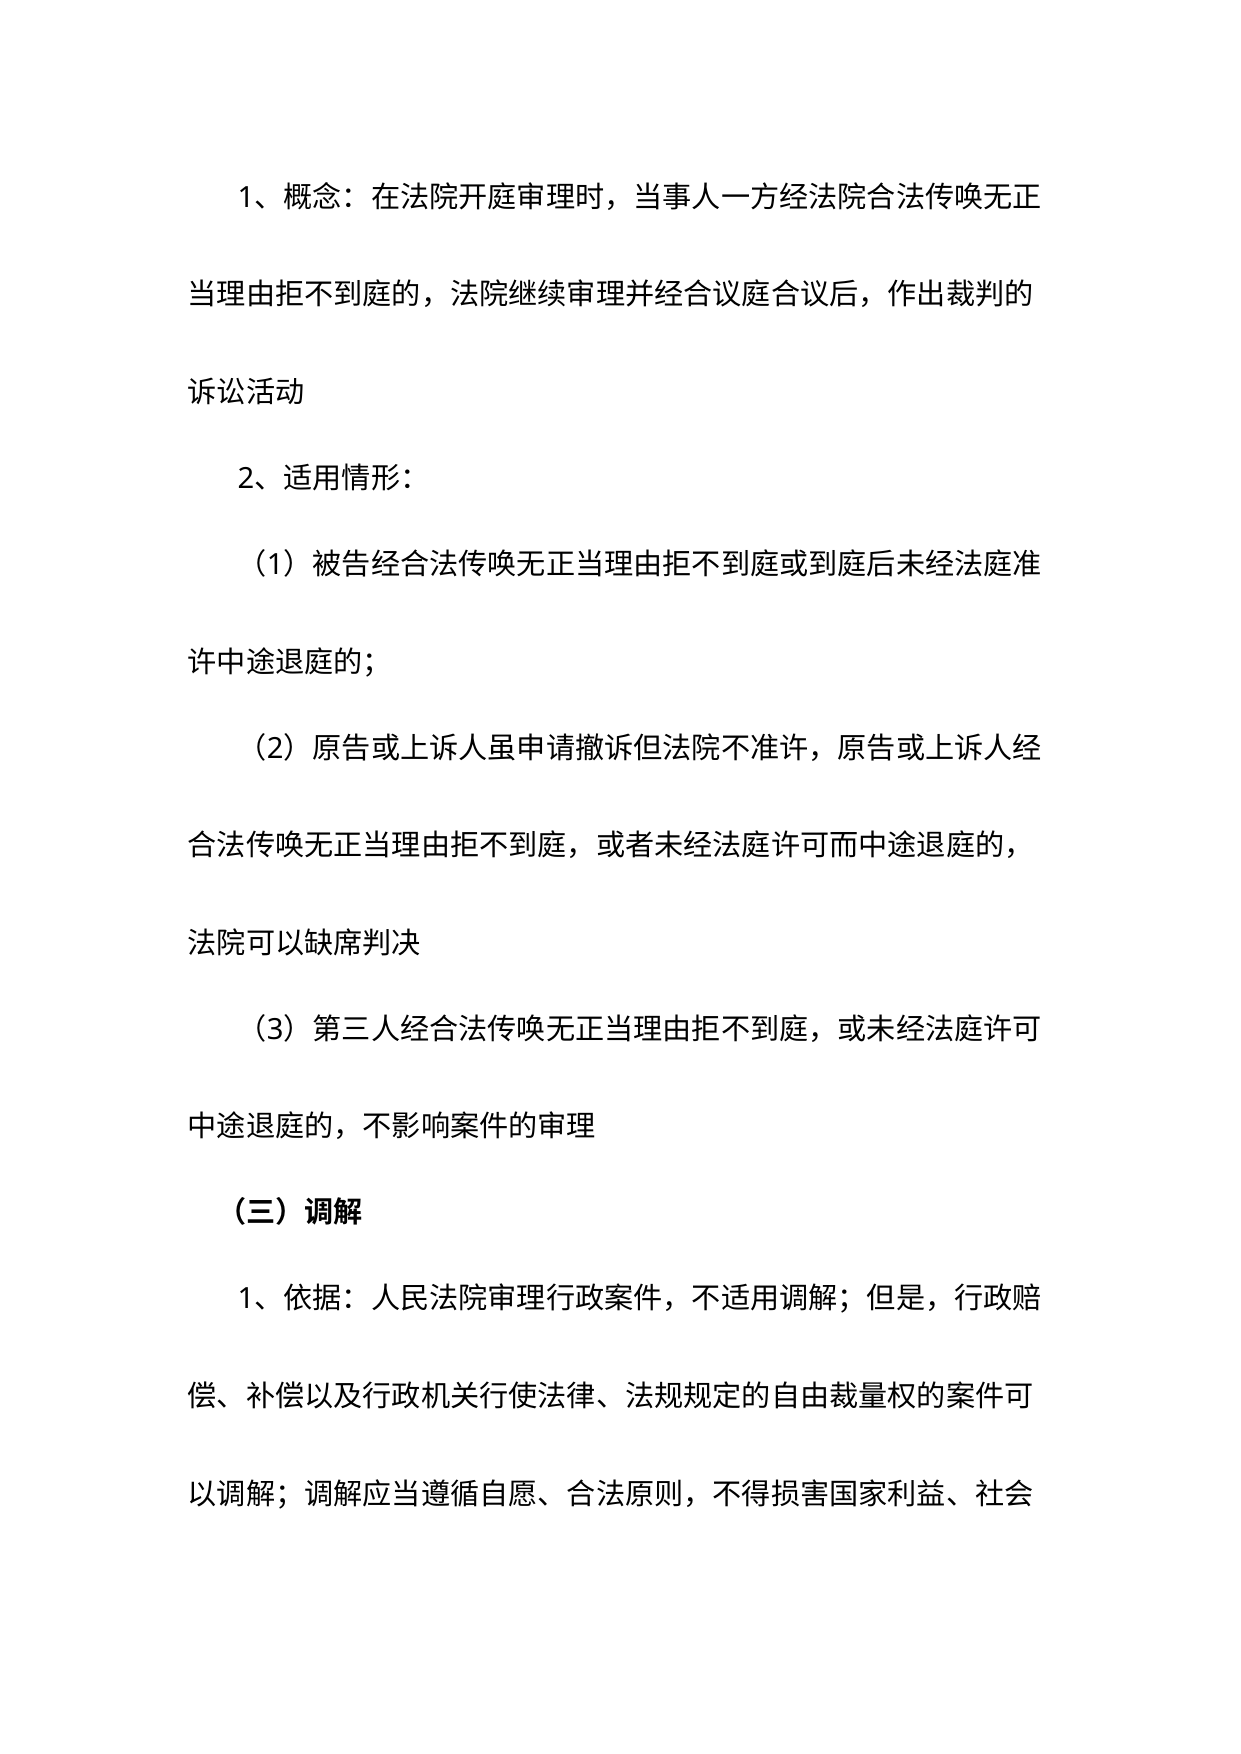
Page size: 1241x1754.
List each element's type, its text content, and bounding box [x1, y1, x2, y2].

text 2、适用情形： [187, 443, 1053, 508]
text （3）第三人经合法传唤无正当理由拒不到庭，或未经法庭许可中途退庭的，不影响案件的审理 [187, 994, 1053, 1157]
text 1、概念：在法院开庭审理时，当事人一方经法院合法传唤无正当理由拒不到庭的，法院继续审理并经合议庭合议后，作出裁判的诉讼活动 [187, 162, 1053, 422]
text （三）调解 [187, 1178, 1053, 1243]
text （2）原告或上诉人虽申请撤诉但法院不准许，原告或上诉人经合法传唤无正当理由拒不到庭，或者未经法庭许可而中途退庭的，法院可以缺席判决 [187, 713, 1053, 973]
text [187, 1264, 1053, 1524]
text （1）被告经合法传唤无正当理由拒不到庭或到庭后未经法庭准许中途退庭的； [187, 529, 1053, 692]
